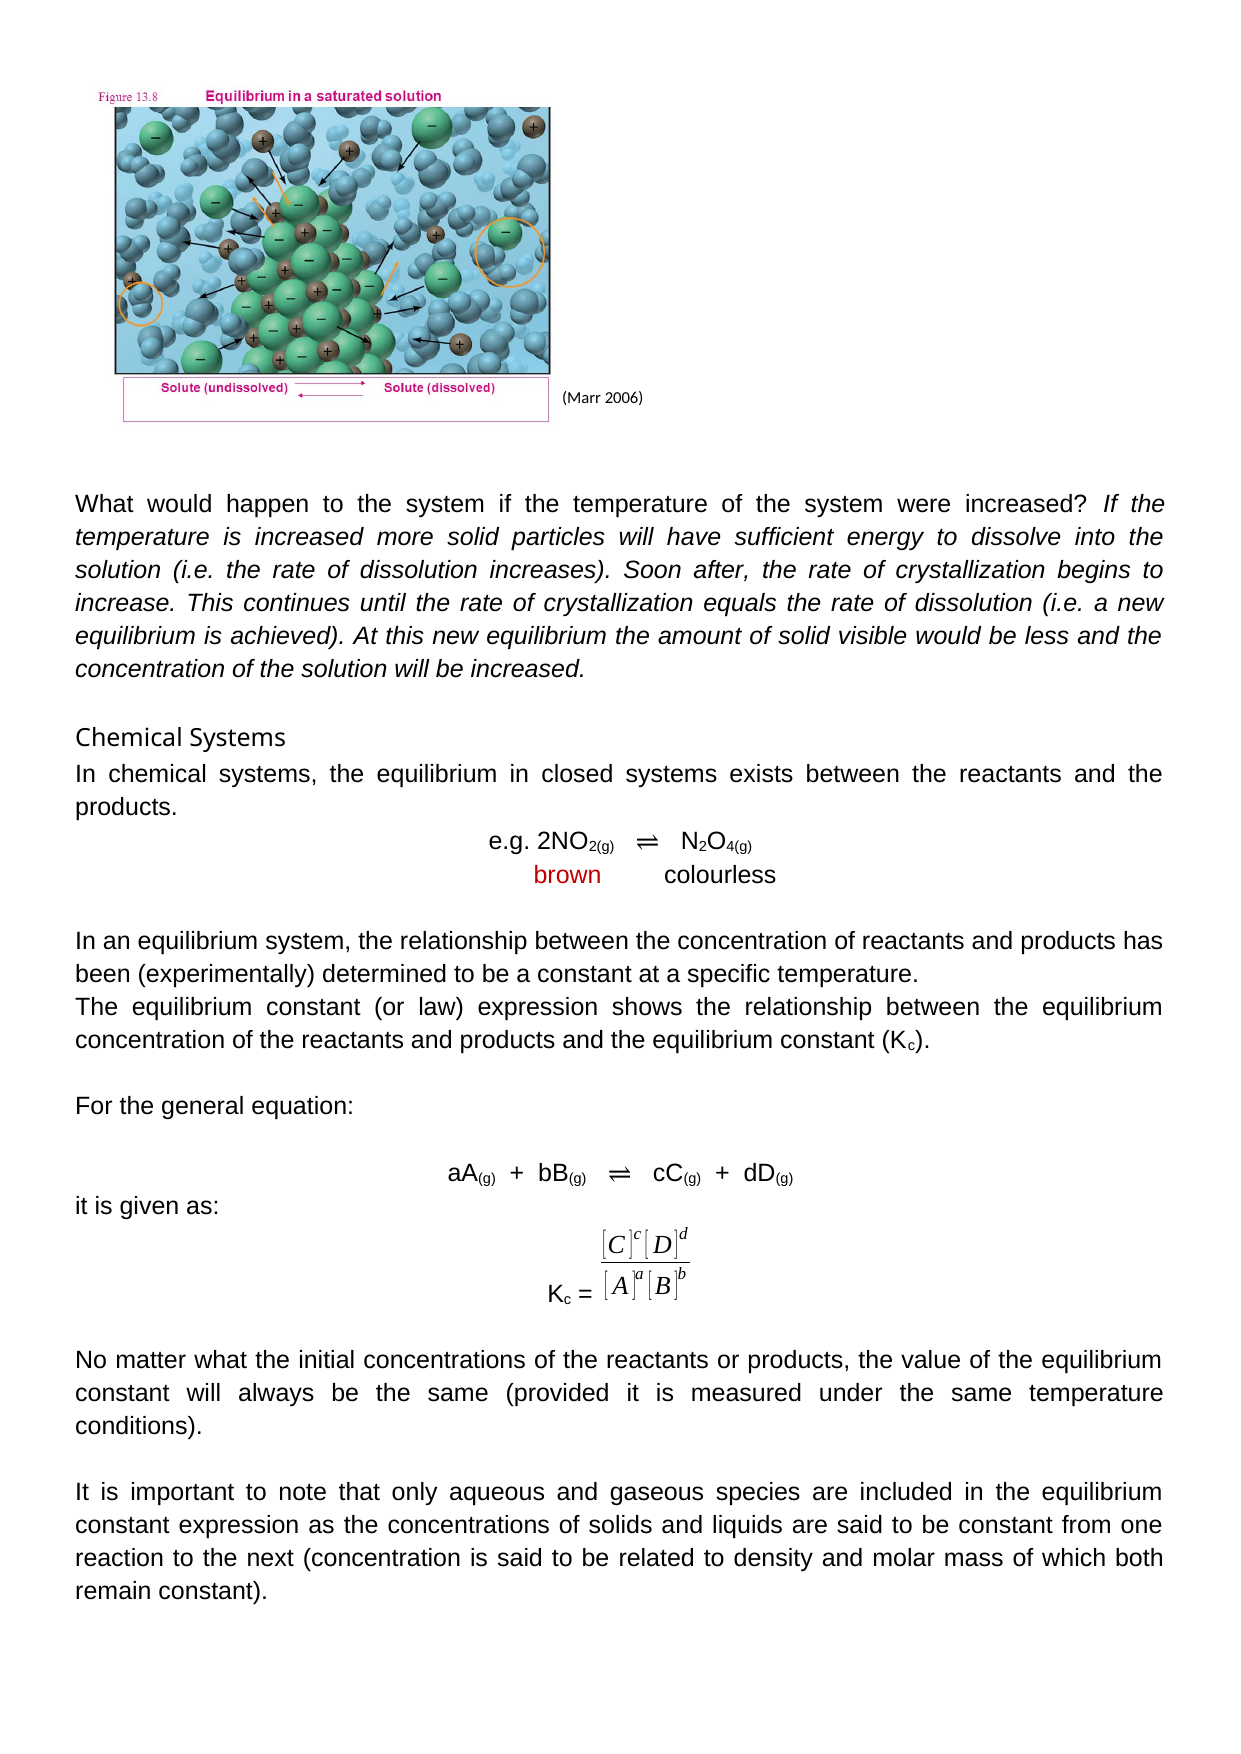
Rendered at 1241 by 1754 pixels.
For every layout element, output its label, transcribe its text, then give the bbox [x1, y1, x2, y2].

title e.g. 2NO2(g) ⇌ N2O4(g) [75, 825, 1165, 855]
title Chemical Systems [75, 720, 1165, 754]
title Kc = [75, 1224, 1165, 1307]
title No matter what the initial concentrations of the reactants or products, the value of the equilibrium constant will always be the same (provided it is measured under the same temperature conditions). [75, 1345, 1165, 1439]
title For the general equation: [75, 1091, 1165, 1119]
title In an equilibrium system, the relationship between the concentration of reactants and products has been (experimentally) determined to be a constant at a specific temperature. [75, 926, 1165, 987]
title The equilibrium constant (or law) expression shows the relationship between the equilibrium concentration of the reactants and products and the equilibrium constant (Kc). [75, 992, 1165, 1053]
title aA(g) + bB(g) ⇌ cC(g) + dD(g) [75, 1157, 1165, 1187]
title brown colourless [75, 859, 1165, 888]
title In chemical systems, the equilibrium in closed systems exists between the reactants and the products. [75, 759, 1165, 821]
title What would happen to the system if the temperature of the system were increased? If the temperature is increased more solid particles will have sufficient energy to dissolve into the solution (i.e. the rate of dissolution increases). Soon after, the rate of crystallization begins to increase. This continues until the rate of crystallization equals the rate of dissolution (i.e. a new equilibrium is achieved). At this new equilibrium the amount of solid visible would be less and the concentration of the solution will be increased. [75, 489, 1165, 682]
title It is important to note that only aqueous and gaseous species are included in the equilibrium constant expression as the concentrations of solids and liquids are said to be constant from one reaction to the next (concentration is said to be related to density and molar mass of which both remain constant). [75, 1477, 1165, 1605]
picture [93, 85, 555, 426]
title it is given as: [75, 1191, 1165, 1220]
